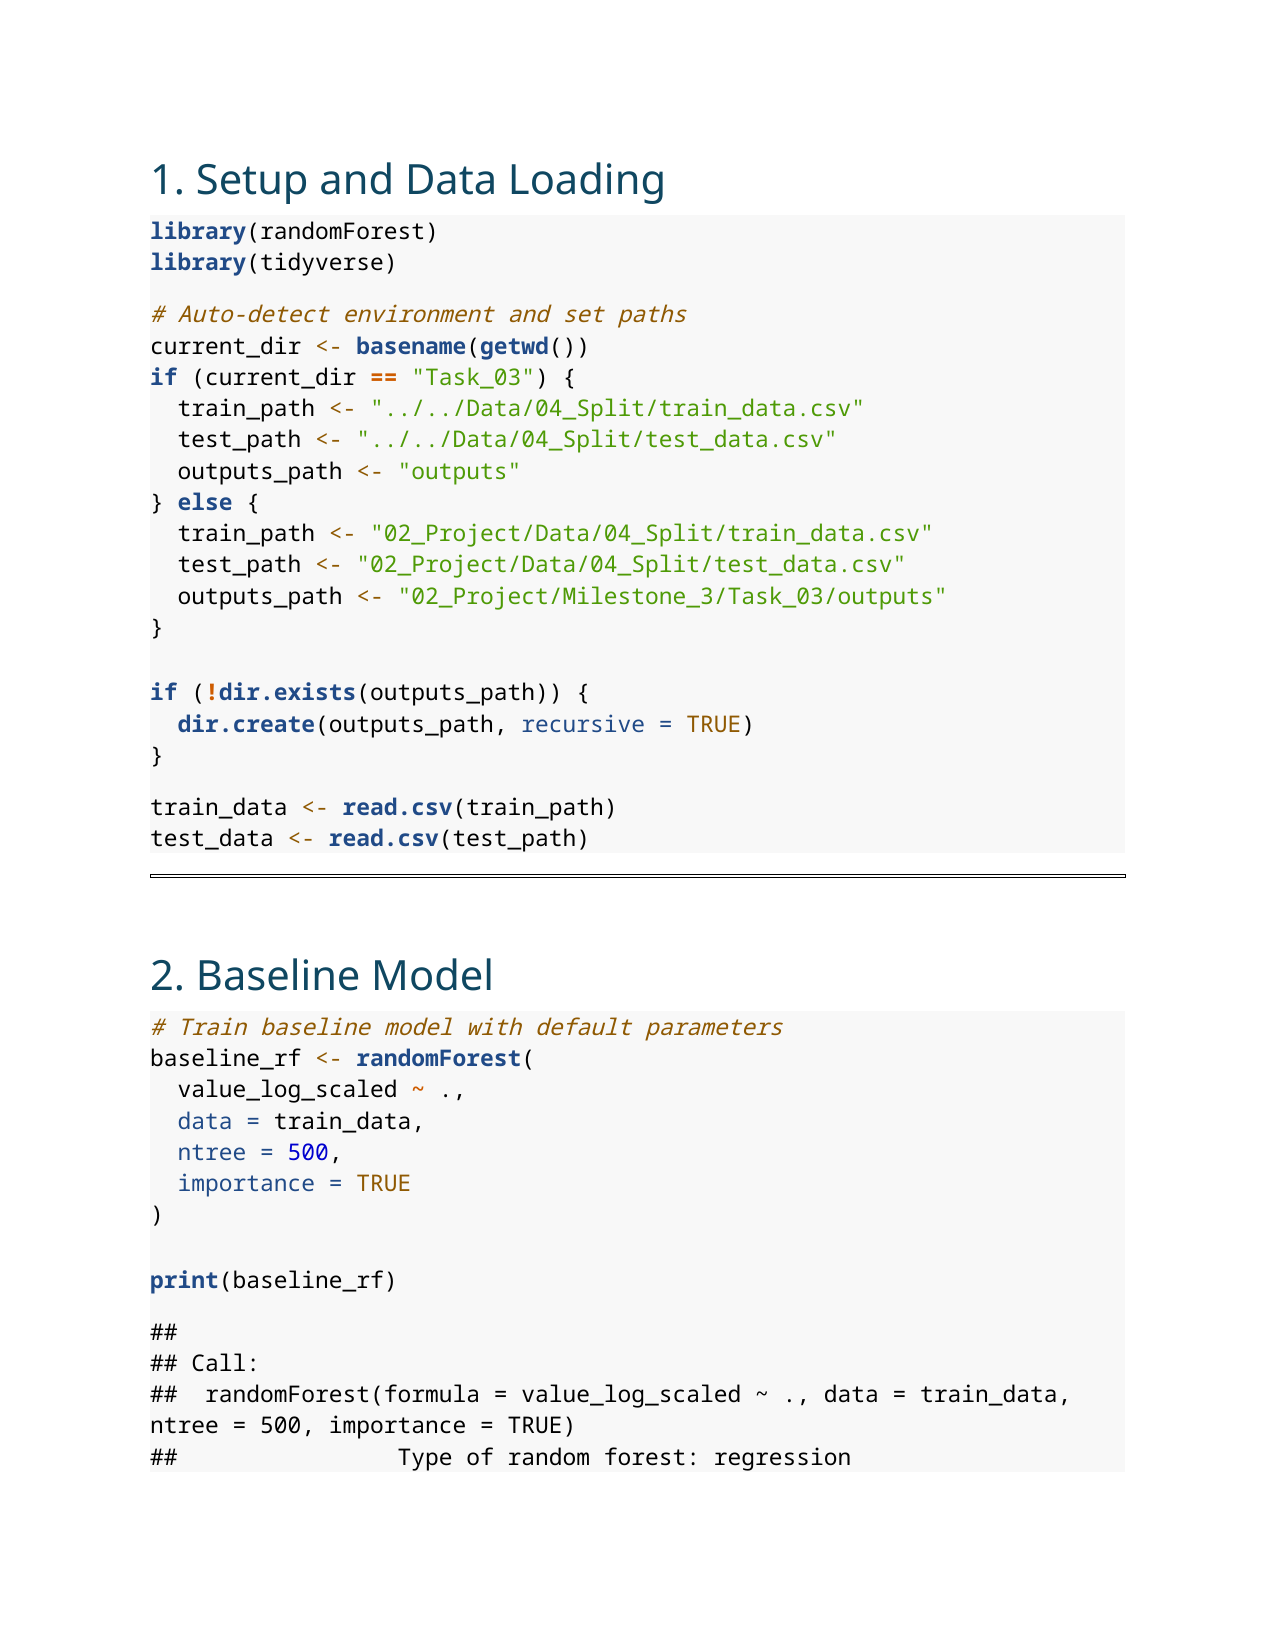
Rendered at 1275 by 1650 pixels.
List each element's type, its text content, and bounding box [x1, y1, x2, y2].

text # Train baseline model with default parameters baseline_rf <- randomForest( value_log_scaled ~ ., data = train_data, ntree = 500, importance = TRUE ) print(baseline_rf) [150, 1011, 1125, 1295]
text # Auto-detect environment and set paths current_dir <- basename(getwd()) if (current_dir == "Task_03") { train_path <- "../../Data/04_Split/train_data.csv" test_path <- "../../Data/04_Split/test_data.csv" outputs_path <- "outputs" } else { train_path <- "02_Project/Data/04_Split/train_data.csv" test_path <- "02_Project/Data/04_Split/test_data.csv" outputs_path <- "02_Project/Milestone_3/Task_03/outputs" } if (!dir.exists(outputs_path)) { dir.create(outputs_path, recursive = TRUE) } [150, 298, 1125, 770]
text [150, 1316, 1125, 1472]
text train_data <- read.csv(train_path) test_data <- read.csv(test_path) [590, 791, 1125, 853]
subtitle 1. Setup and Data Loading [150, 150, 1125, 207]
subtitle 2. Baseline Model [150, 946, 1125, 1002]
text library(randomForest) library(tidyverse) [397, 215, 1125, 278]
